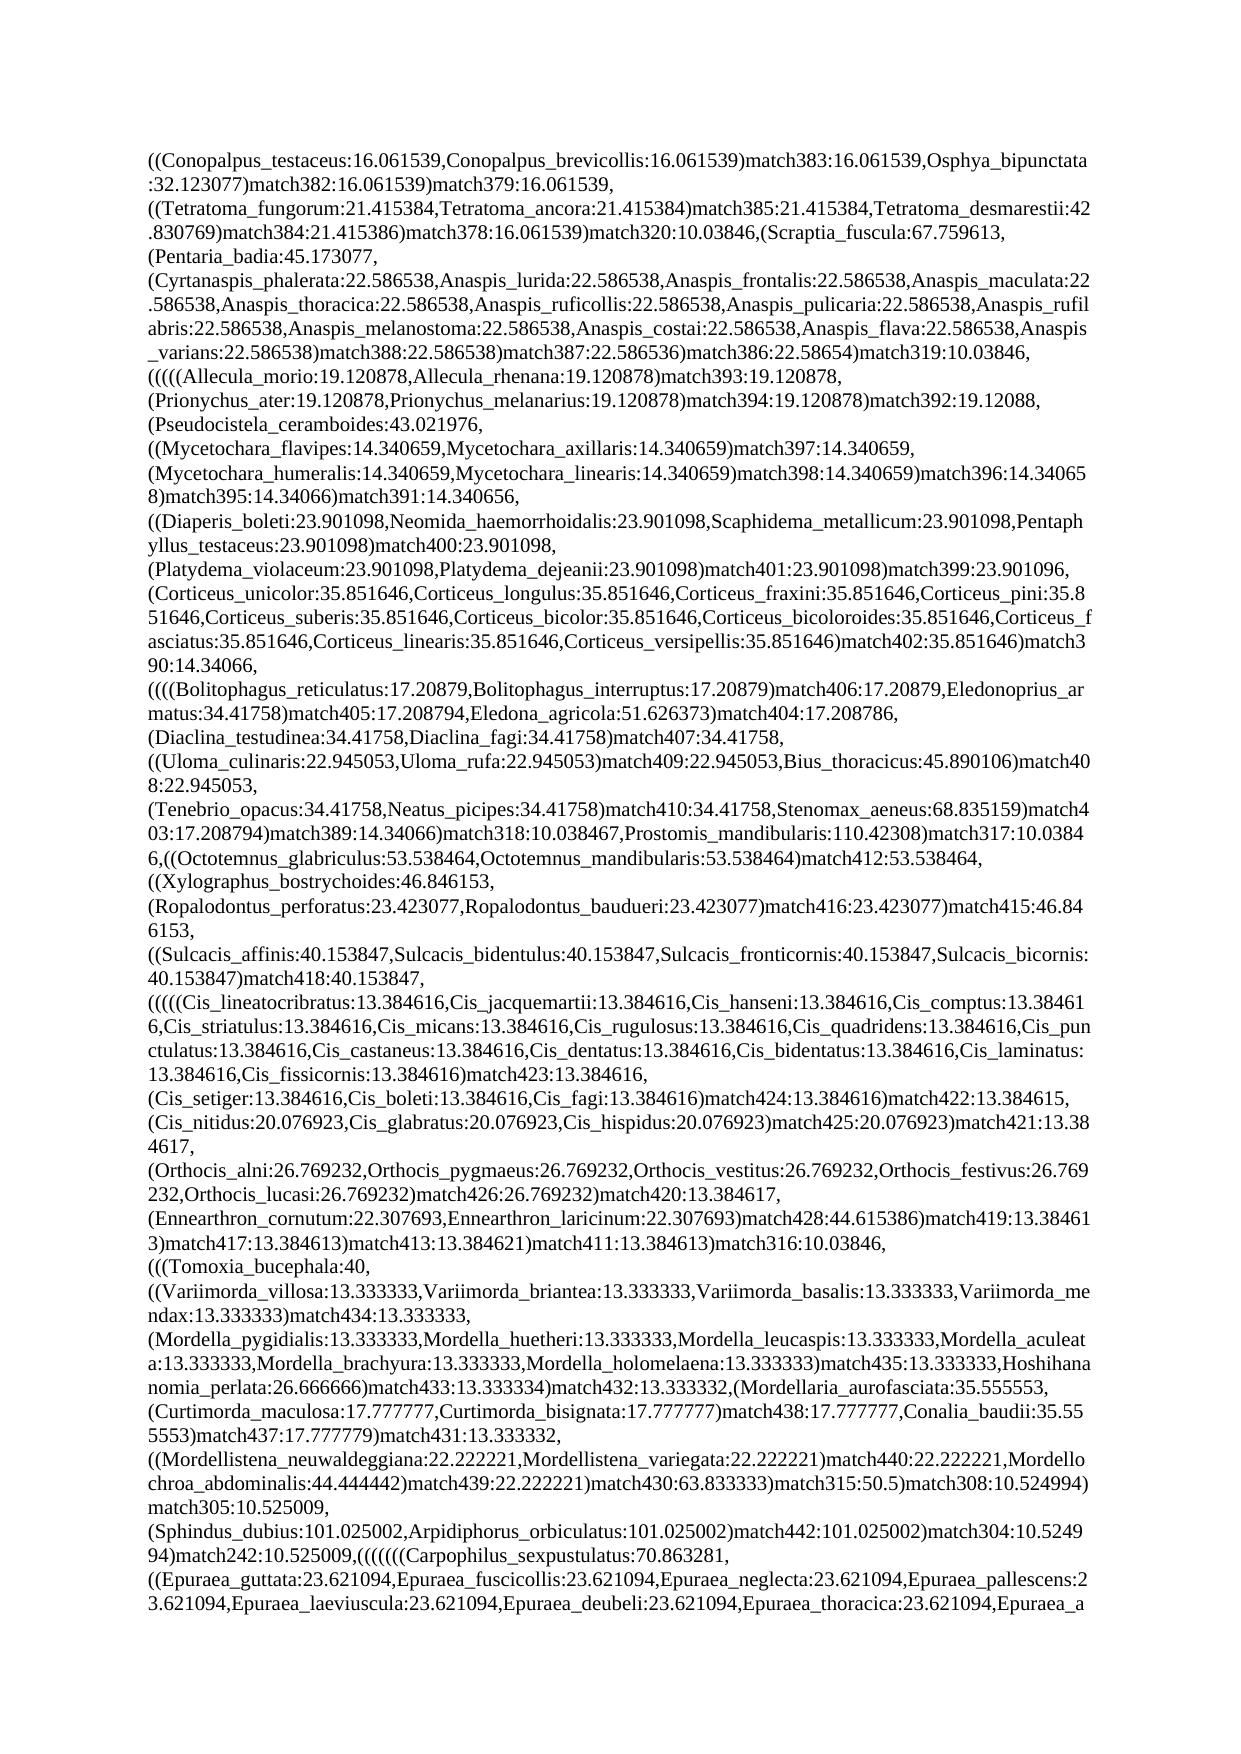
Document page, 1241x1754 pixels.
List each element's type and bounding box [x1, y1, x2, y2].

text [148, 148, 1093, 1615]
